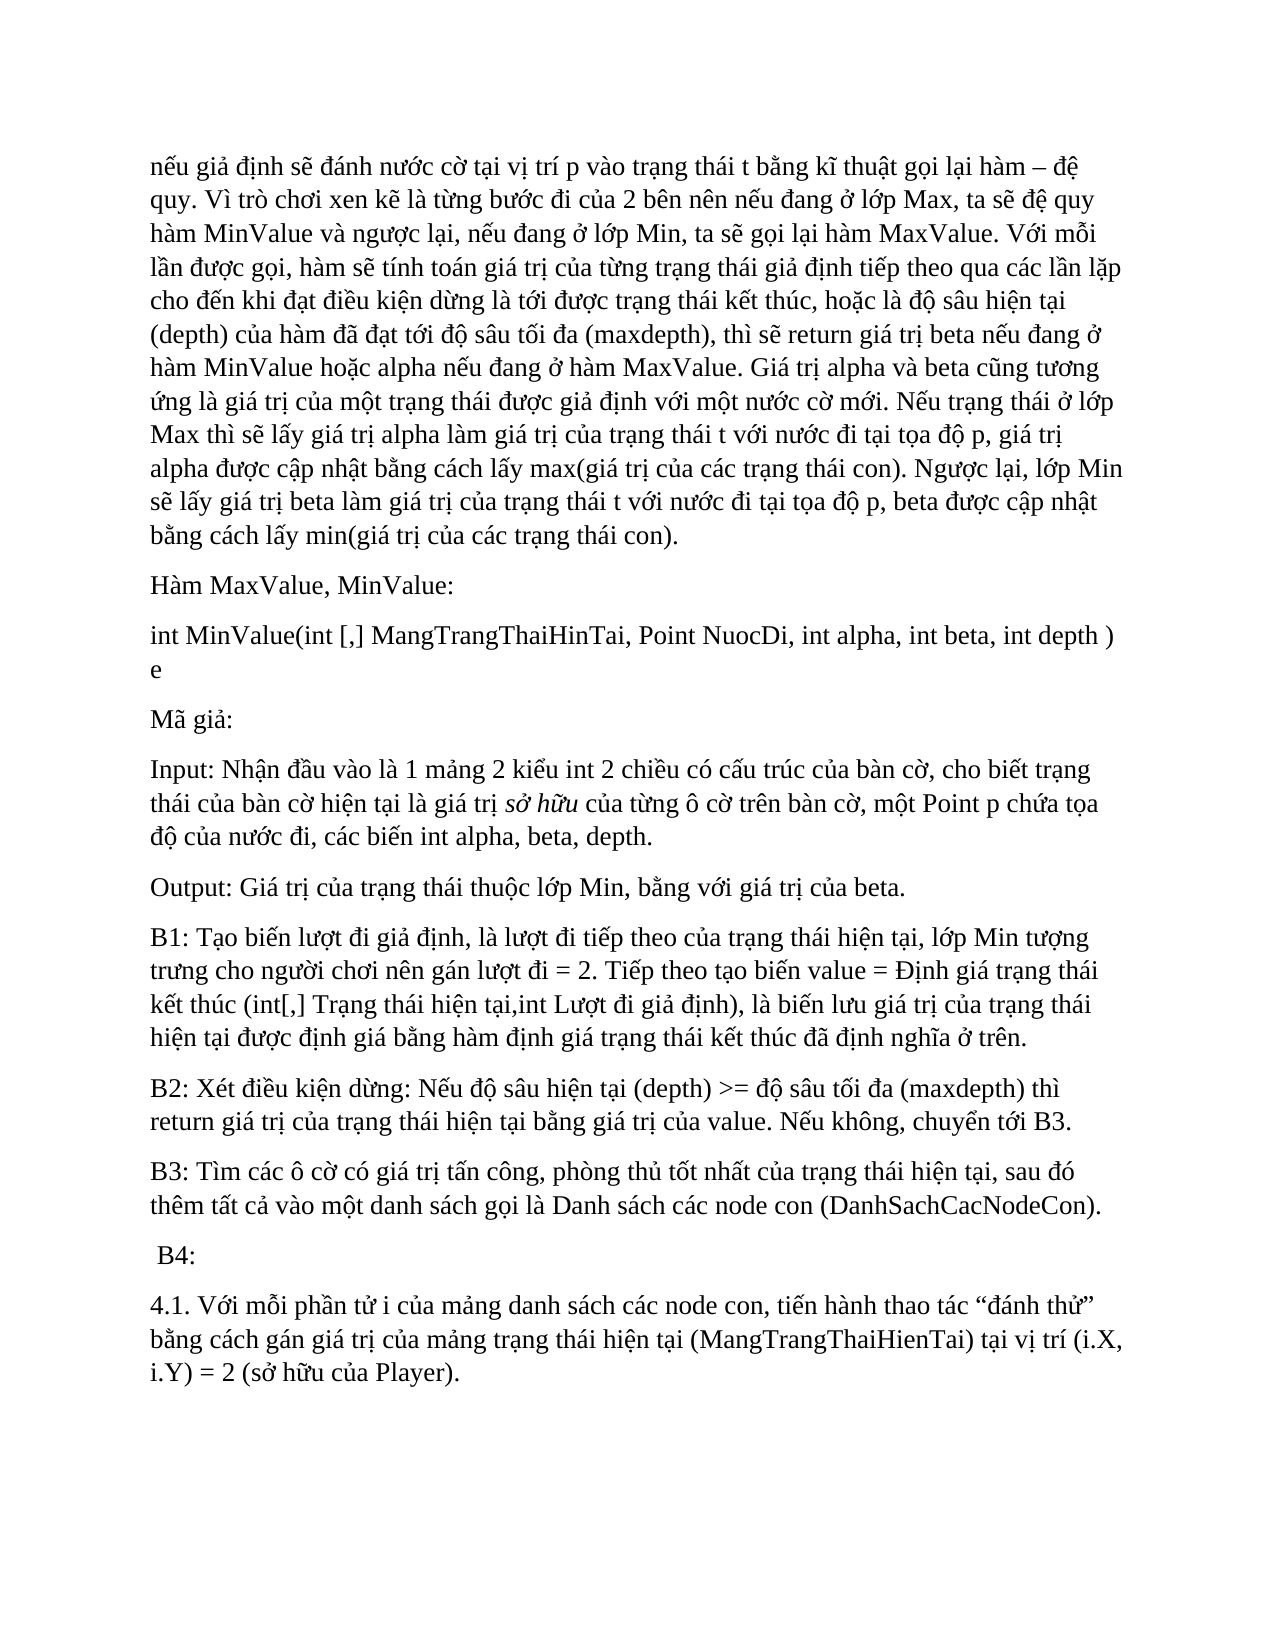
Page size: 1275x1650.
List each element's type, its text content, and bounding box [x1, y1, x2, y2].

text int MinValue(int [,] MangTrangThaiHinTai, Point NuocDi, int alpha, int beta, int depth ) e [150, 619, 1125, 684]
text Output: Giá trị của trạng thái thuộc lớp Min, bằng với giá trị của beta. [150, 871, 1125, 902]
text B3: Tìm các ô cờ có giá trị tấn công, phòng thủ tốt nhất của trạng thái hiện tại, sau đó thêm tất cả vào một danh sách gọi là Danh sách các node con (DanhSachCacNodeCon). [150, 1155, 1125, 1220]
text Input: Nhận đầu vào là 1 mảng 2 kiểu int 2 chiều có cấu trúc của bàn cờ, cho biết trạng thái của bàn cờ hiện tại là giá trị sở hữu của từng ô cờ trên bàn cờ, một Point p chứa tọa độ của nước đi, các biến int alpha, beta, depth. [150, 753, 1125, 852]
text B4: [150, 1239, 1125, 1270]
text Mã giả: [150, 703, 1125, 734]
text B1: Tạo biến lượt đi giả định, là lượt đi tiếp theo của trạng thái hiện tại, lớp Min tượng trưng cho người chơi nên gán lượt đi = 2. Tiếp theo tạo biến value = Định giá trạng thái kết thúc (int[,] Trạng thái hiện tại,int Lượt đi giả định), là biến lưu giá trị của trạng thái hiện tại được định giá bằng hàm định giá trạng thái kết thúc đã định nghĩa ở trên. [150, 921, 1125, 1053]
text B2: Xét điều kiện dừng: Nếu độ sâu hiện tại (depth) >= độ sâu tối đa (maxdepth) thì return giá trị của trạng thái hiện tại bằng giá trị của value. Nếu không, chuyển tới B3. [150, 1072, 1125, 1136]
text Hàm MaxValue, MinValue: [150, 569, 1125, 600]
text 4.1. Với mỗi phần tử i của mảng danh sách các node con, tiến hành thao tác “đánh thử” bằng cách gán giá trị của mảng trạng thái hiện tại (MangTrangThaiHienTai) tại vị trí (i.X, i.Y) = 2 (sở hữu của Player). [150, 1289, 1125, 1388]
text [150, 150, 1125, 550]
